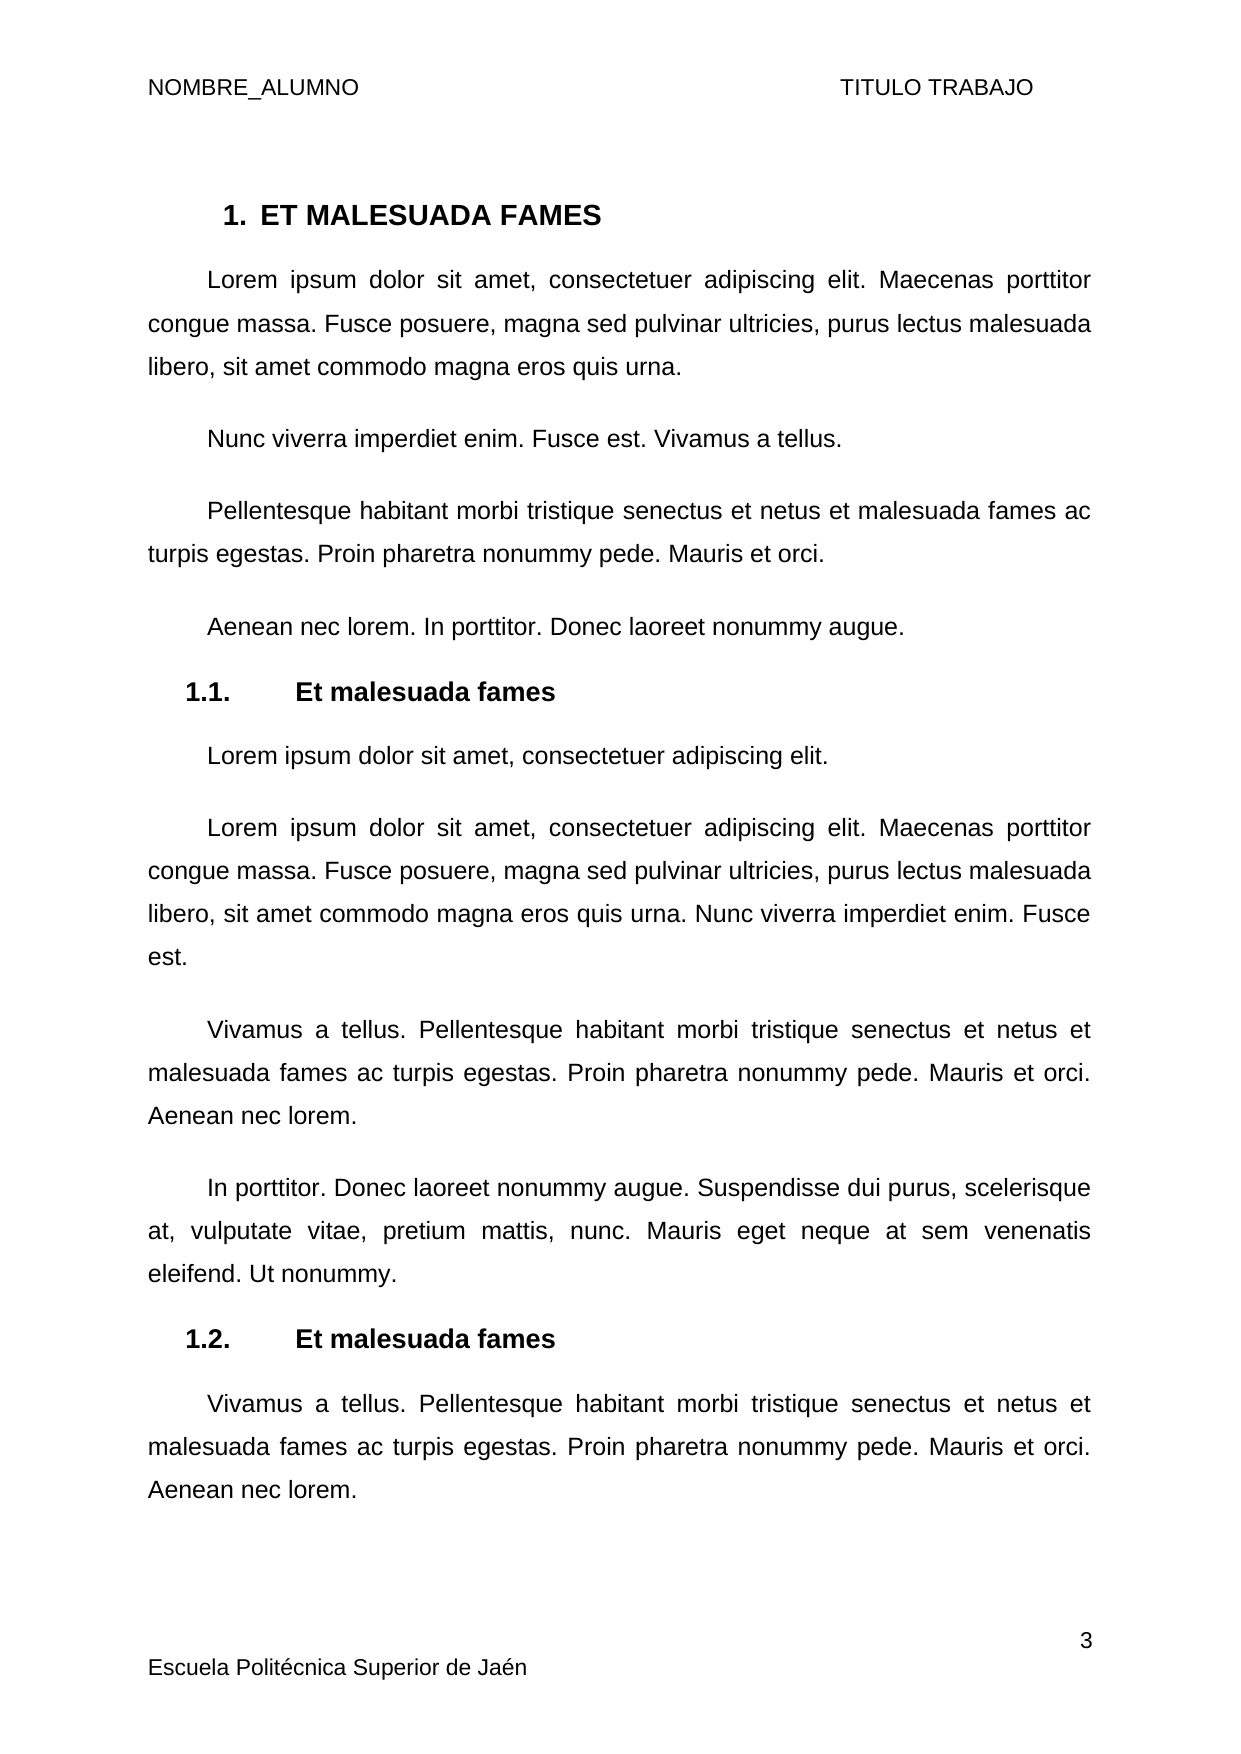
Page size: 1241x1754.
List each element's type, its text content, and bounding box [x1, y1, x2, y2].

text Aenean nec lorem. In porttitor. Donec laoreet nonummy augue. [148, 612, 1092, 640]
subtitle Et malesuada fames [185, 1323, 1092, 1355]
subtitle Et malesuada fames [185, 676, 1092, 707]
text Nunc viverra imperdiet enim. Fusce est. Vivamus a tellus. [148, 424, 1092, 453]
text Lorem ipsum dolor sit amet, consectetuer adipiscing elit. Maecenas porttitor congue massa. Fusce posuere, magna sed pulvinar ultricies, purus lectus malesuada libero, sit amet commodo magna eros quis urna. Nunc viverra imperdiet enim. Fusce est. [148, 813, 1092, 971]
subtitle ET MALESUADA FAMES [223, 198, 1092, 231]
text Pellentesque habitant morbi tristique senectus et netus et malesuada fames ac turpis egestas. Proin pharetra nonummy pede. Mauris et orci. [148, 496, 1092, 568]
text Lorem ipsum dolor sit amet, consectetuer adipiscing elit. Maecenas porttitor congue massa. Fusce posuere, magna sed pulvinar ultricies, purus lectus malesuada libero, sit amet commodo magna eros quis urna. [148, 265, 1092, 380]
text Lorem ipsum dolor sit amet, consectetuer adipiscing elit. [148, 741, 1092, 769]
